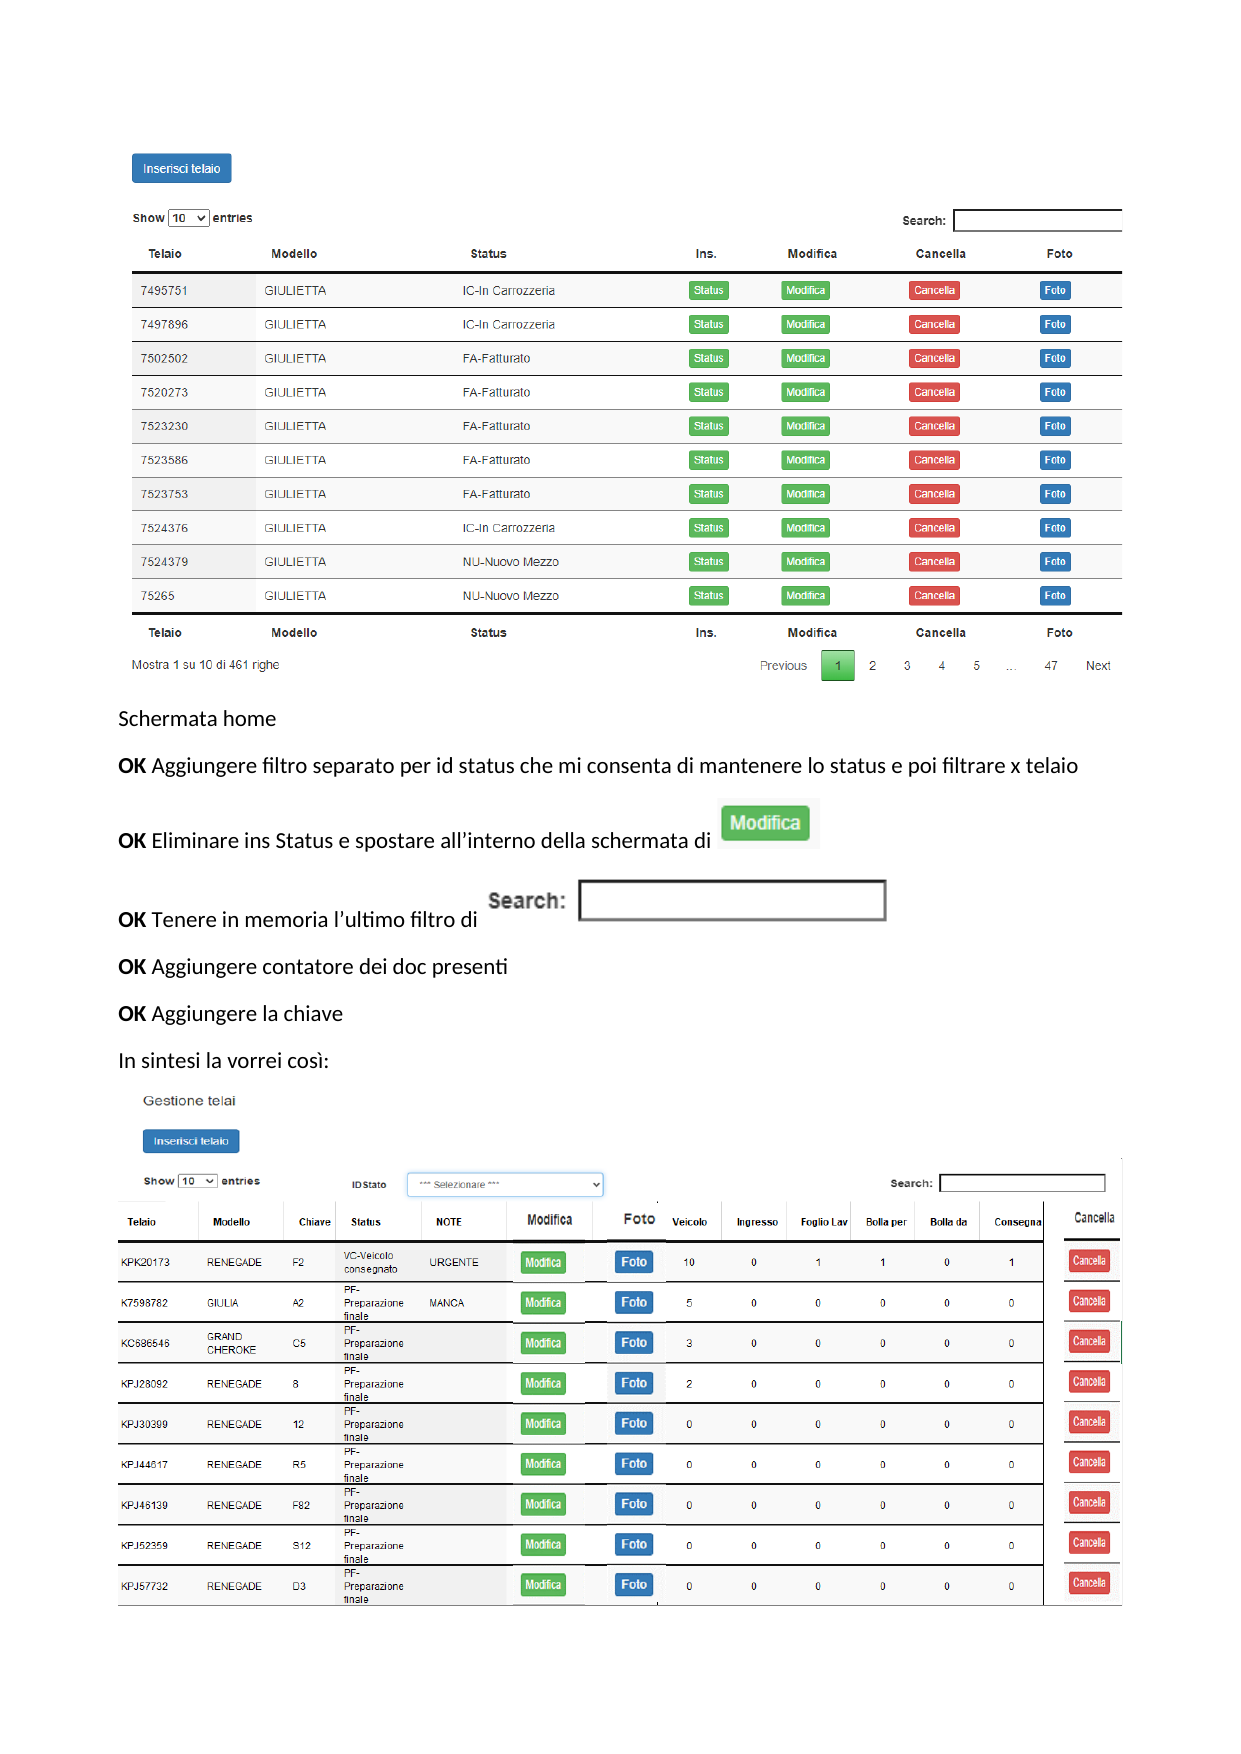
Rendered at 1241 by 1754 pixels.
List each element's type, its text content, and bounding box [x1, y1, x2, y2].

picture [118, 147, 1123, 686]
picture [483, 872, 912, 928]
text OK Aggiungere la chiave [118, 999, 1122, 1027]
text In sintesi la vorrei così: [118, 1046, 1122, 1074]
picture [118, 1092, 1123, 1606]
text OK Aggiungere contatore dei doc presenti [118, 952, 1122, 980]
text OK Aggiungere filtro separato per id status che mi consenta di mantenere lo status e poi filtrare x telaio [118, 751, 1122, 779]
picture [717, 798, 821, 849]
text Schermata home [118, 704, 1122, 732]
text OK Eliminare ins Status e spostare all’interno della schermata di [118, 798, 1122, 854]
